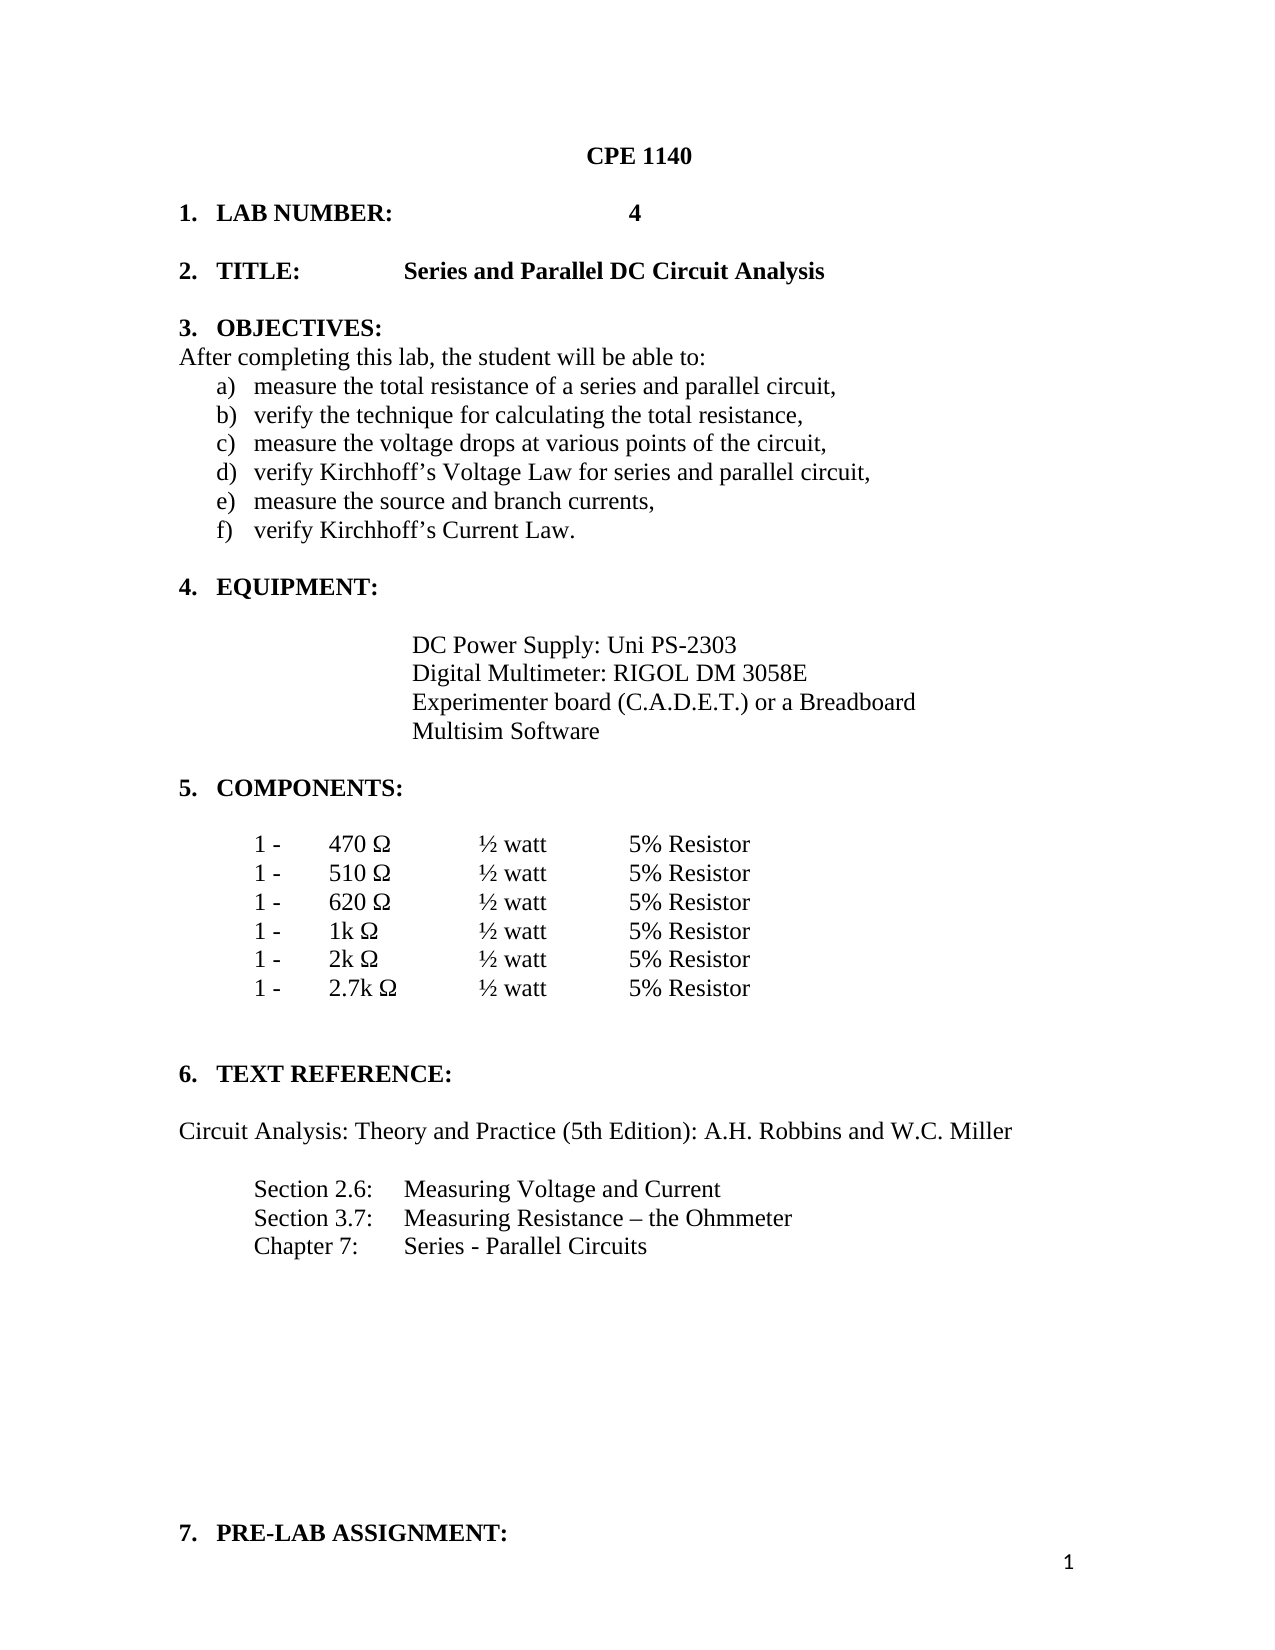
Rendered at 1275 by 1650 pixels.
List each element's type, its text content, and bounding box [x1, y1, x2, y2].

list measure the voltage drops at various points of the circuit, [216, 428, 1099, 457]
text Circuit Analysis: Theory and Practice (5th Edition): A.H. Robbins and W.C. Miller [178, 1116, 1099, 1145]
text After completing this lab, the student will be able to: [178, 342, 1099, 371]
text Section 2.6: Measuring Voltage and Current [253, 1174, 1099, 1203]
list measure the total resistance of a series and parallel circuit, [216, 371, 1099, 400]
text 1 - 2.7k Ω ½ watt 5% Resistor [253, 973, 1099, 1002]
text Chapter 7: Series - Parallel Circuits [253, 1231, 1099, 1260]
text Digital Multimeter: RIGOL DM 3058E [412, 659, 1102, 687]
text 1. LAB NUMBER: 4 [178, 198, 1099, 227]
text 7. PRE-LAB ASSIGNMENT: [178, 1518, 1099, 1547]
text Multisim Software [337, 716, 681, 745]
list verify the technique for calculating the total resistance, [216, 400, 1099, 428]
list verify Kirchhoff’s Voltage Law for series and parallel circuit, [216, 457, 1099, 486]
text 1 - 2k Ω ½ watt 5% Resistor [253, 944, 1099, 973]
text 1 - 510 Ω ½ watt 5% Resistor [253, 858, 1099, 887]
text DC Power Supply: Uni PS-2303 [337, 630, 1102, 659]
text 4. EQUIPMENT: [178, 572, 1099, 601]
text Section 3.7: Measuring Resistance – the Ohmmeter [253, 1203, 1099, 1231]
text CPE 1140 [178, 141, 1099, 170]
text 5. COMPONENTS: [178, 773, 1099, 802]
text 6. TEXT REFERENCE: [178, 1059, 1099, 1088]
text 1 - 470 Ω ½ watt 5% Resistor [253, 829, 1099, 858]
text 1 - 620 Ω ½ watt 5% Resistor [253, 887, 1099, 916]
text 2. TITLE: Series and Parallel DC Circuit Analysis [178, 256, 1099, 285]
list measure the source and branch currents, [216, 486, 1099, 515]
list verify Kirchhoff’s Current Law. [216, 515, 1099, 543]
text Experimenter board (C.A.D.E.T.) or a Breadboard [412, 687, 1102, 716]
text 3. OBJECTIVES: [178, 313, 1099, 342]
text 1 - 1k Ω ½ watt 5% Resistor [253, 916, 1099, 944]
